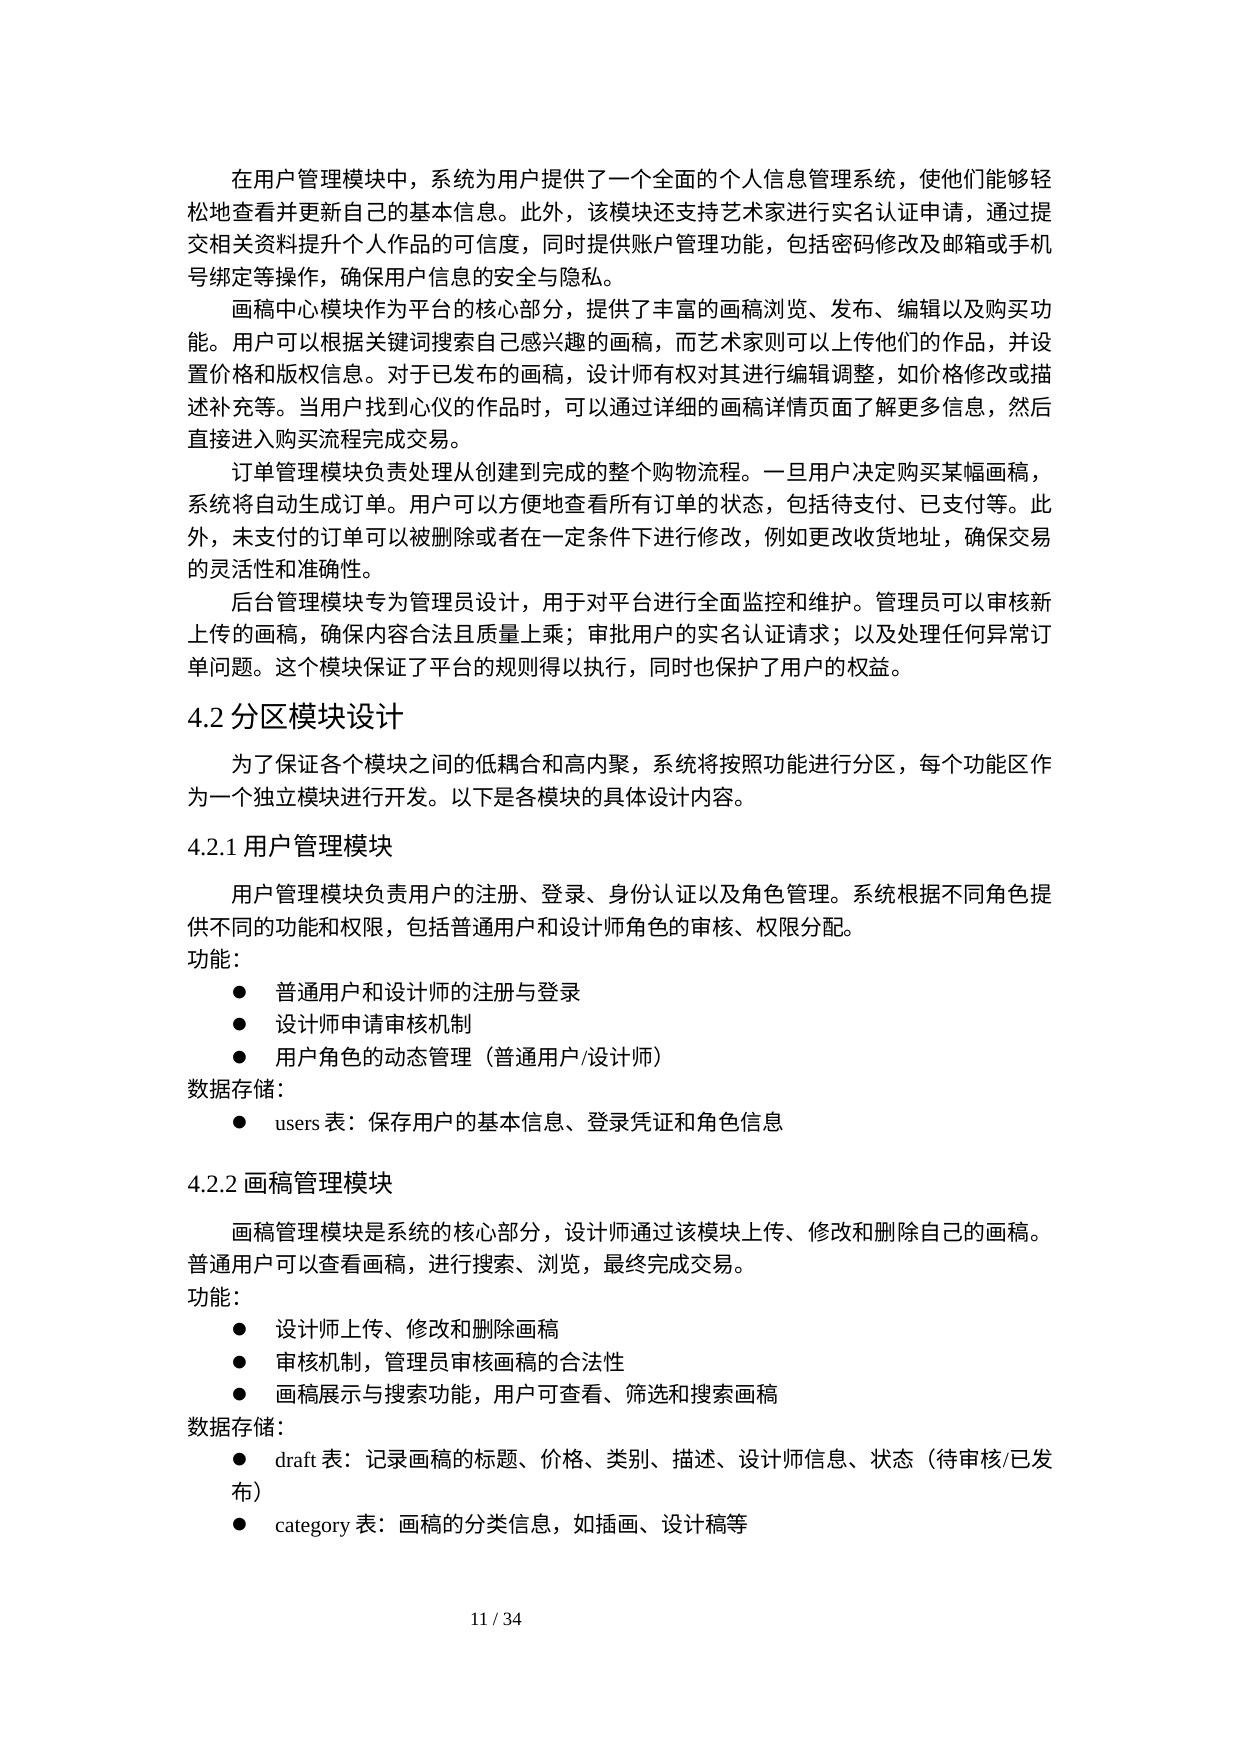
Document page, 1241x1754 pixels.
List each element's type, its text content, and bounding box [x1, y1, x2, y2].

text 在用户管理模块中，系统为用户提供了一个全面的个人信息管理系统，使他们能够轻松地查看并更新自己的基本信息。此外，该模块还支持艺术家进行实名认证申请，通过提交相关资料提升个人作品的可信度，同时提供账户管理功能，包括密码修改及邮箱或手机号绑定等操作，确保用户信息的安全与隐私。 [187, 162, 1053, 292]
subtitle 为了保证各个模块之间的低耦合和高内聚，系统将按照功能进行分区，每个功能区作为一个独立模块进行开发。以下是各模块的具体设计内容。 [187, 747, 1053, 812]
subtitle 订单管理模块负责处理从创建到完成的整个购物流程。一旦用户决定购买某幅画稿，系统将自动生成订单。用户可以方便地查看所有订单的状态，包括待支付、已支付等。此外，未支付的订单可以被删除或者在一定条件下进行修改，例如更改收货地址，确保交易的灵活性和准确性。 [187, 454, 1053, 584]
text 4.2分区模块设计 [187, 682, 1053, 747]
subtitle 功能： [187, 942, 1053, 974]
list 设计师上传、修改和删除画稿 [231, 1312, 1053, 1344]
list draft表：记录画稿的标题、价格、类别、描述、设计师信息、状态（待审核/已发布） [231, 1442, 1053, 1507]
list category表：画稿的分类信息，如插画、设计稿等 [231, 1507, 1053, 1539]
subtitle 用户角色的动态管理（普通用户/设计师） [231, 1039, 1053, 1072]
subtitle 4.2.2 画稿管理模块 [187, 1149, 1053, 1214]
subtitle 普通用户和设计师的注册与登录 [231, 974, 1053, 1007]
text 画稿管理模块是系统的核心部分，设计师通过该模块上传、修改和删除自己的画稿。普通用户可以查看画稿，进行搜索、浏览，最终完成交易。 [187, 1214, 1053, 1279]
text 后台管理模块专为管理员设计，用于对平台进行全面监控和维护。管理员可以审核新上传的画稿，确保内容合法且质量上乘；审批用户的实名认证请求；以及处理任何异常订单问题。这个模块保证了平台的规则得以执行，同时也保护了用户的权益。 [187, 584, 1053, 682]
subtitle 画稿中心模块作为平台的核心部分，提供了丰富的画稿浏览、发布、编辑以及购买功能。用户可以根据关键词搜索自己感兴趣的画稿，而艺术家则可以上传他们的作品，并设置价格和版权信息。对于已发布的画稿，设计师有权对其进行编辑调整，如价格修改或描述补充等。当用户找到心仪的作品时，可以通过详细的画稿详情页面了解更多信息，然后直接进入购买流程完成交易。 [187, 292, 1053, 454]
text 用户管理模块负责用户的注册、登录、身份认证以及角色管理。系统根据不同角色提供不同的功能和权限，包括普通用户和设计师角色的审核、权限分配。 [187, 877, 1053, 942]
subtitle 设计师申请审核机制 [231, 1007, 1053, 1039]
text 功能： [187, 1279, 1053, 1312]
list 画稿展示与搜索功能，用户可查看、筛选和搜索画稿 [231, 1377, 1053, 1409]
text 4.2.1 用户管理模块 [187, 812, 1053, 877]
subtitle users表：保存用户的基本信息、登录凭证和角色信息 [231, 1104, 1053, 1137]
list 审核机制，管理员审核画稿的合法性 [231, 1344, 1053, 1377]
text 数据存储： [187, 1409, 1053, 1442]
subtitle 数据存储： [187, 1072, 1053, 1104]
